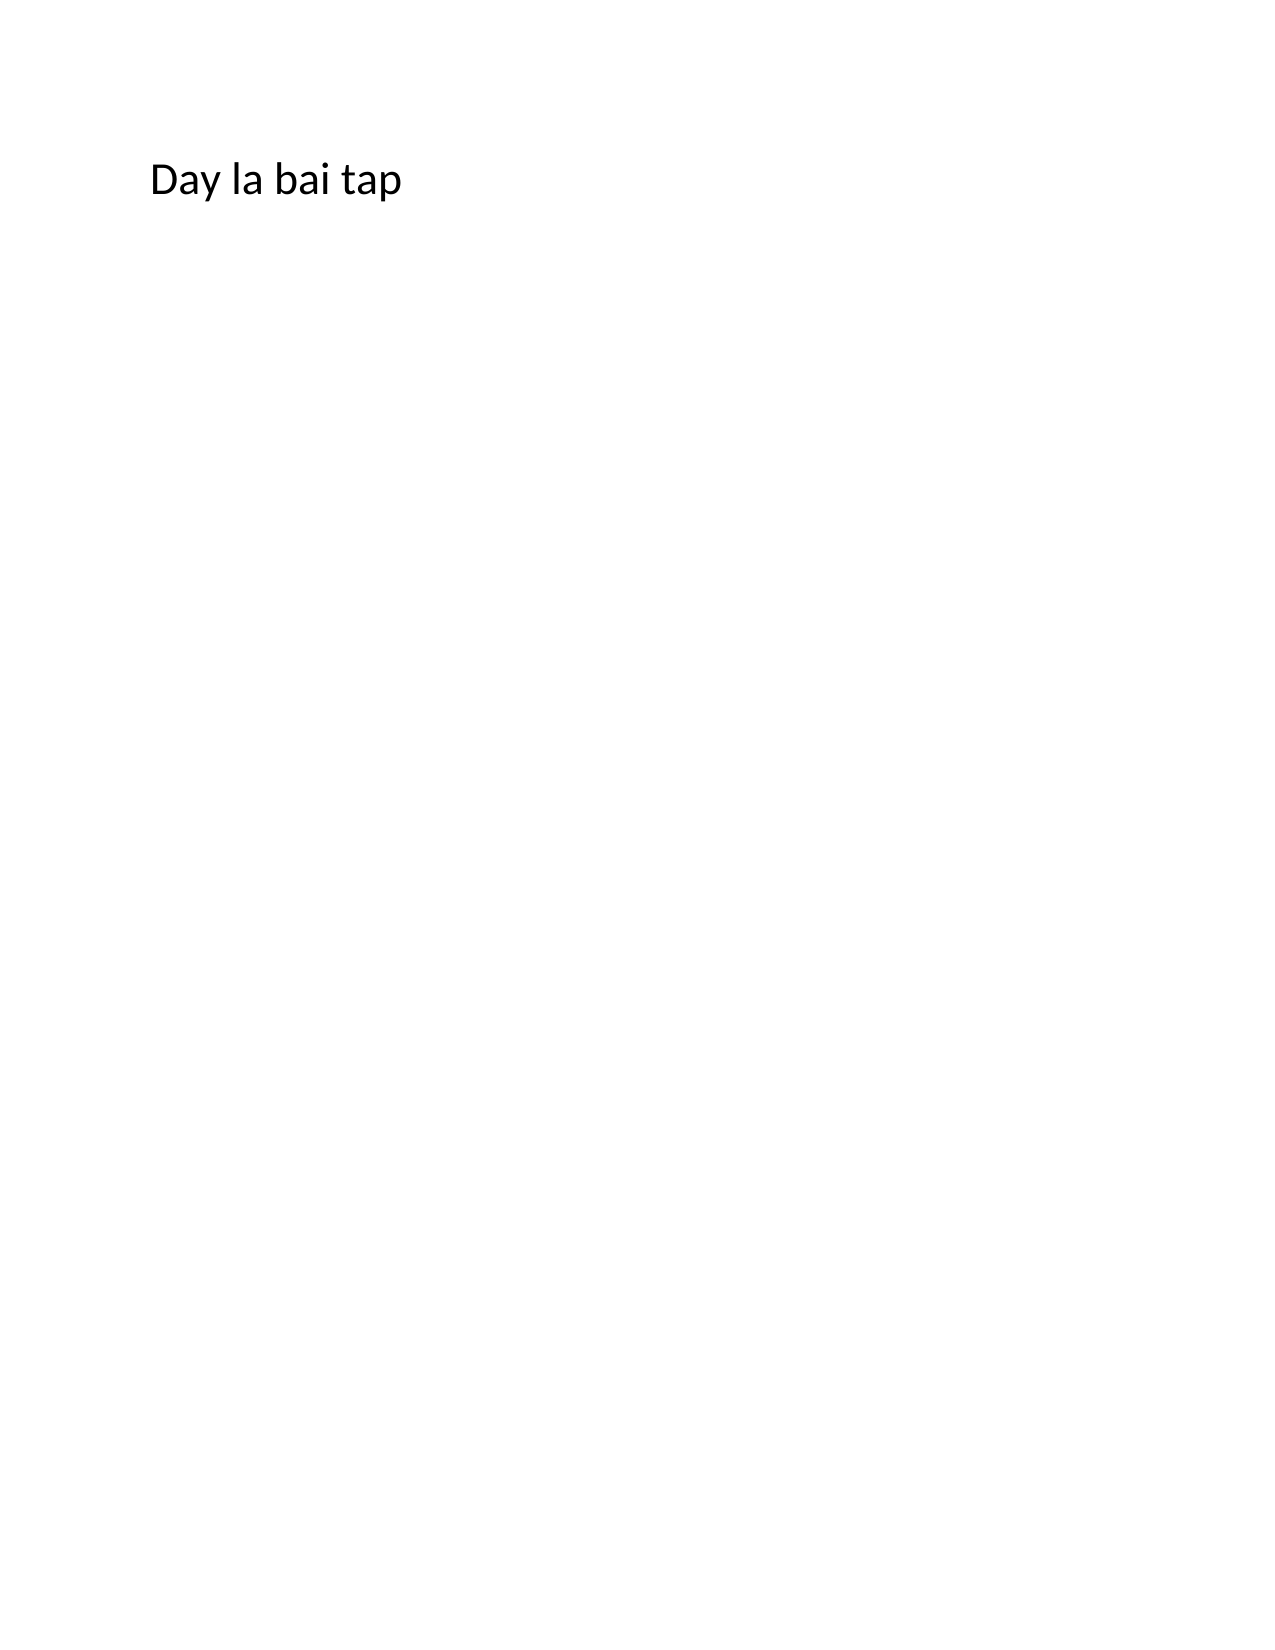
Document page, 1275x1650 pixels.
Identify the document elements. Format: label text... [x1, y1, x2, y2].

text Day la bai tap [150, 150, 1125, 206]
